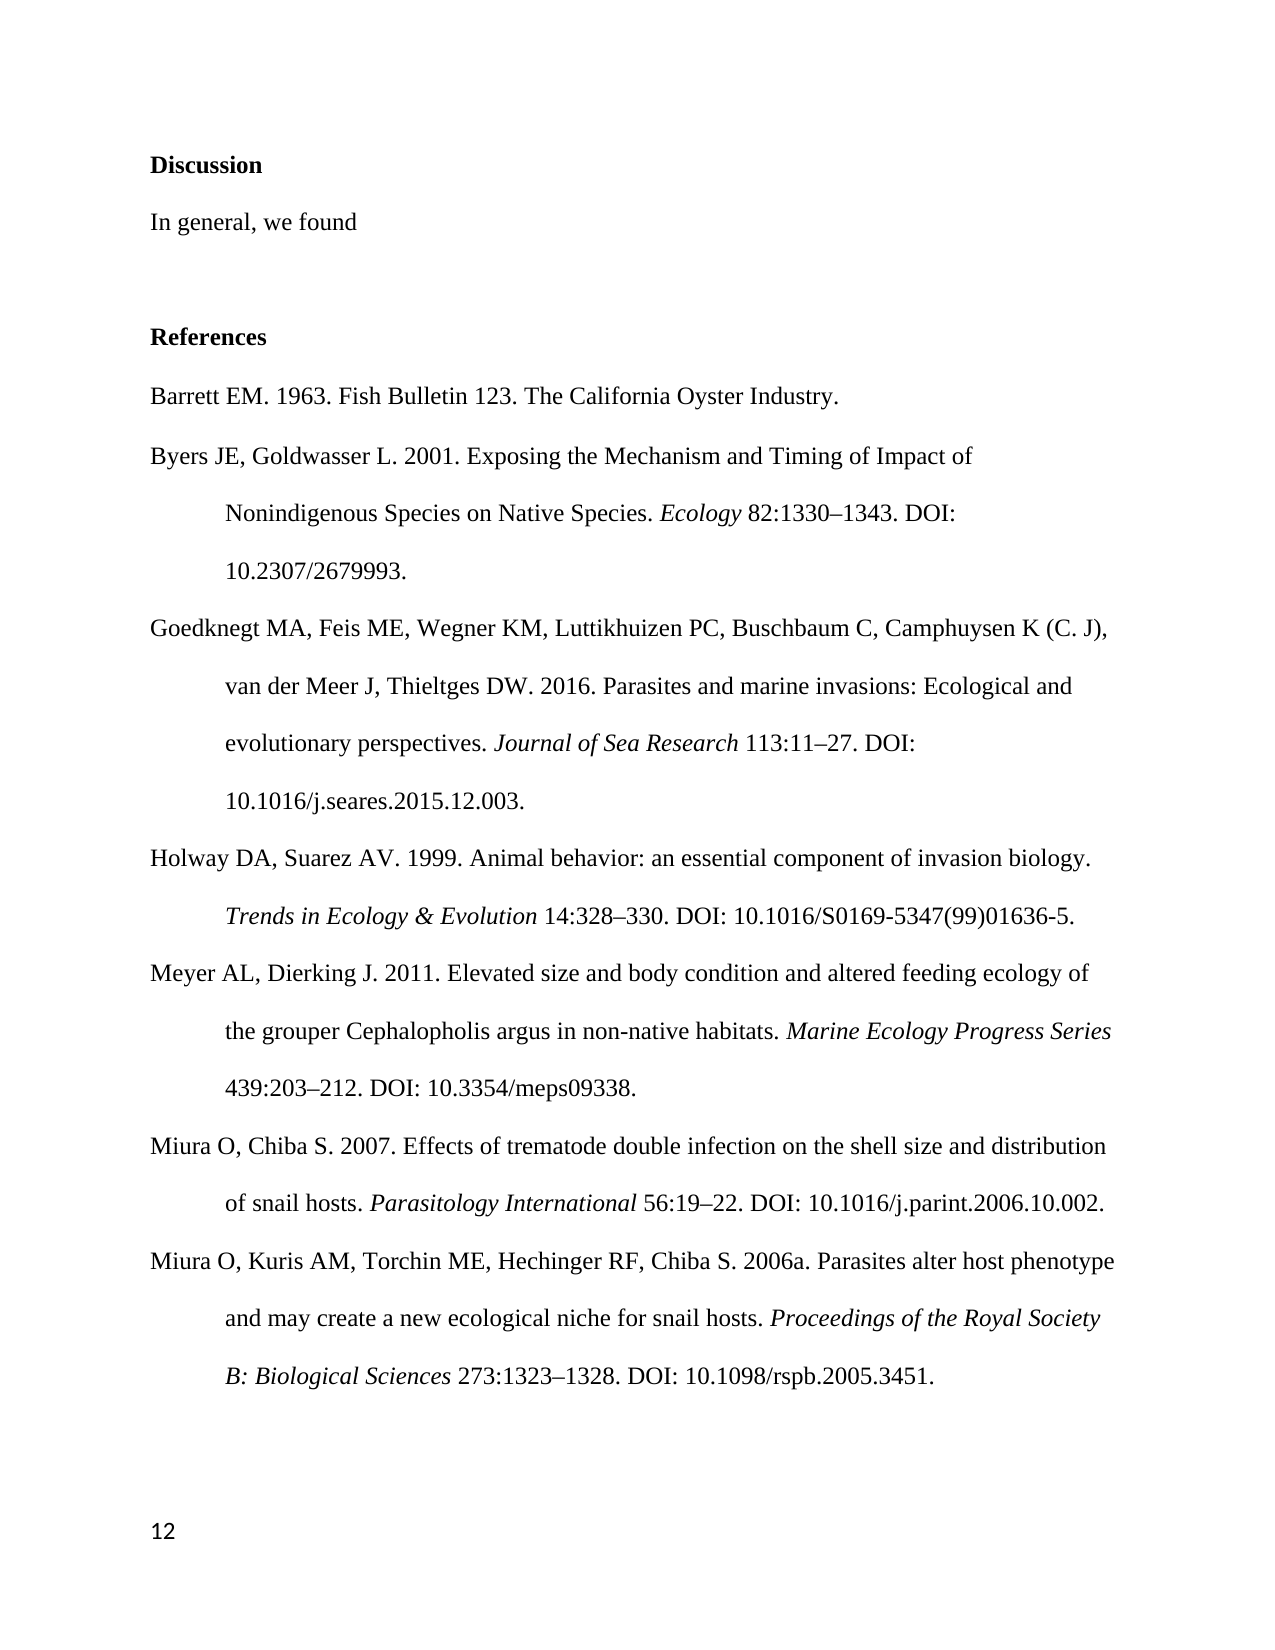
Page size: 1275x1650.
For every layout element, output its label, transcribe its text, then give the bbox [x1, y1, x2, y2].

text Meyer AL, Dierking J. 2011. Elevated size and body condition and altered feeding ecology of the grouper Cephalopholis argus in non-native habitats. Marine Ecology Progress Series 439:203–212. DOI: 10.3354/meps09338. [150, 958, 1125, 1102]
text Discussion [150, 150, 1125, 179]
text Barrett EM. 1963. Fish Bulletin 123. The California Oyster Industry. [150, 380, 1125, 411]
text Miura O, Chiba S. 2007. Effects of trematode double infection on the shell size and distribution of snail hosts. Parasitology International 56:19–22. DOI: 10.1016/j.parint.2006.10.002. [150, 1131, 1125, 1217]
text Holway DA, Suarez AV. 1999. Animal behavior: an essential component of invasion biology. Trends in Ecology & Evolution 14:328–330. DOI: 10.1016/S0169-5347(99)01636-5. [150, 843, 1125, 930]
text Goedknegt MA, Feis ME, Wegner KM, Luttikhuizen PC, Buschbaum C, Camphuysen K (C. J), van der Meer J, Thieltges DW. 2016. Parasites and marine invasions: Ecological and evolutionary perspectives. Journal of Sea Research 113:11–27. DOI: 10.1016/j.seares.2015.12.003. [150, 613, 1125, 815]
text References [150, 322, 1125, 351]
text Byers JE, Goldwasser L. 2001. Exposing the Mechanism and Timing of Impact of Nonindigenous Species on Native Species. Ecology 82:1330–1343. DOI: 10.2307/2679993. [150, 441, 1125, 585]
text In general, we found [150, 207, 1125, 236]
text Miura O, Kuris AM, Torchin ME, Hechinger RF, Chiba S. 2006a. Parasites alter host phenotype and may create a new ecological niche for snail hosts. Proceedings of the Royal Society B: Biological Sciences 273:1323–1328. DOI: 10.1098/rspb.2005.3451. [150, 1246, 1125, 1390]
